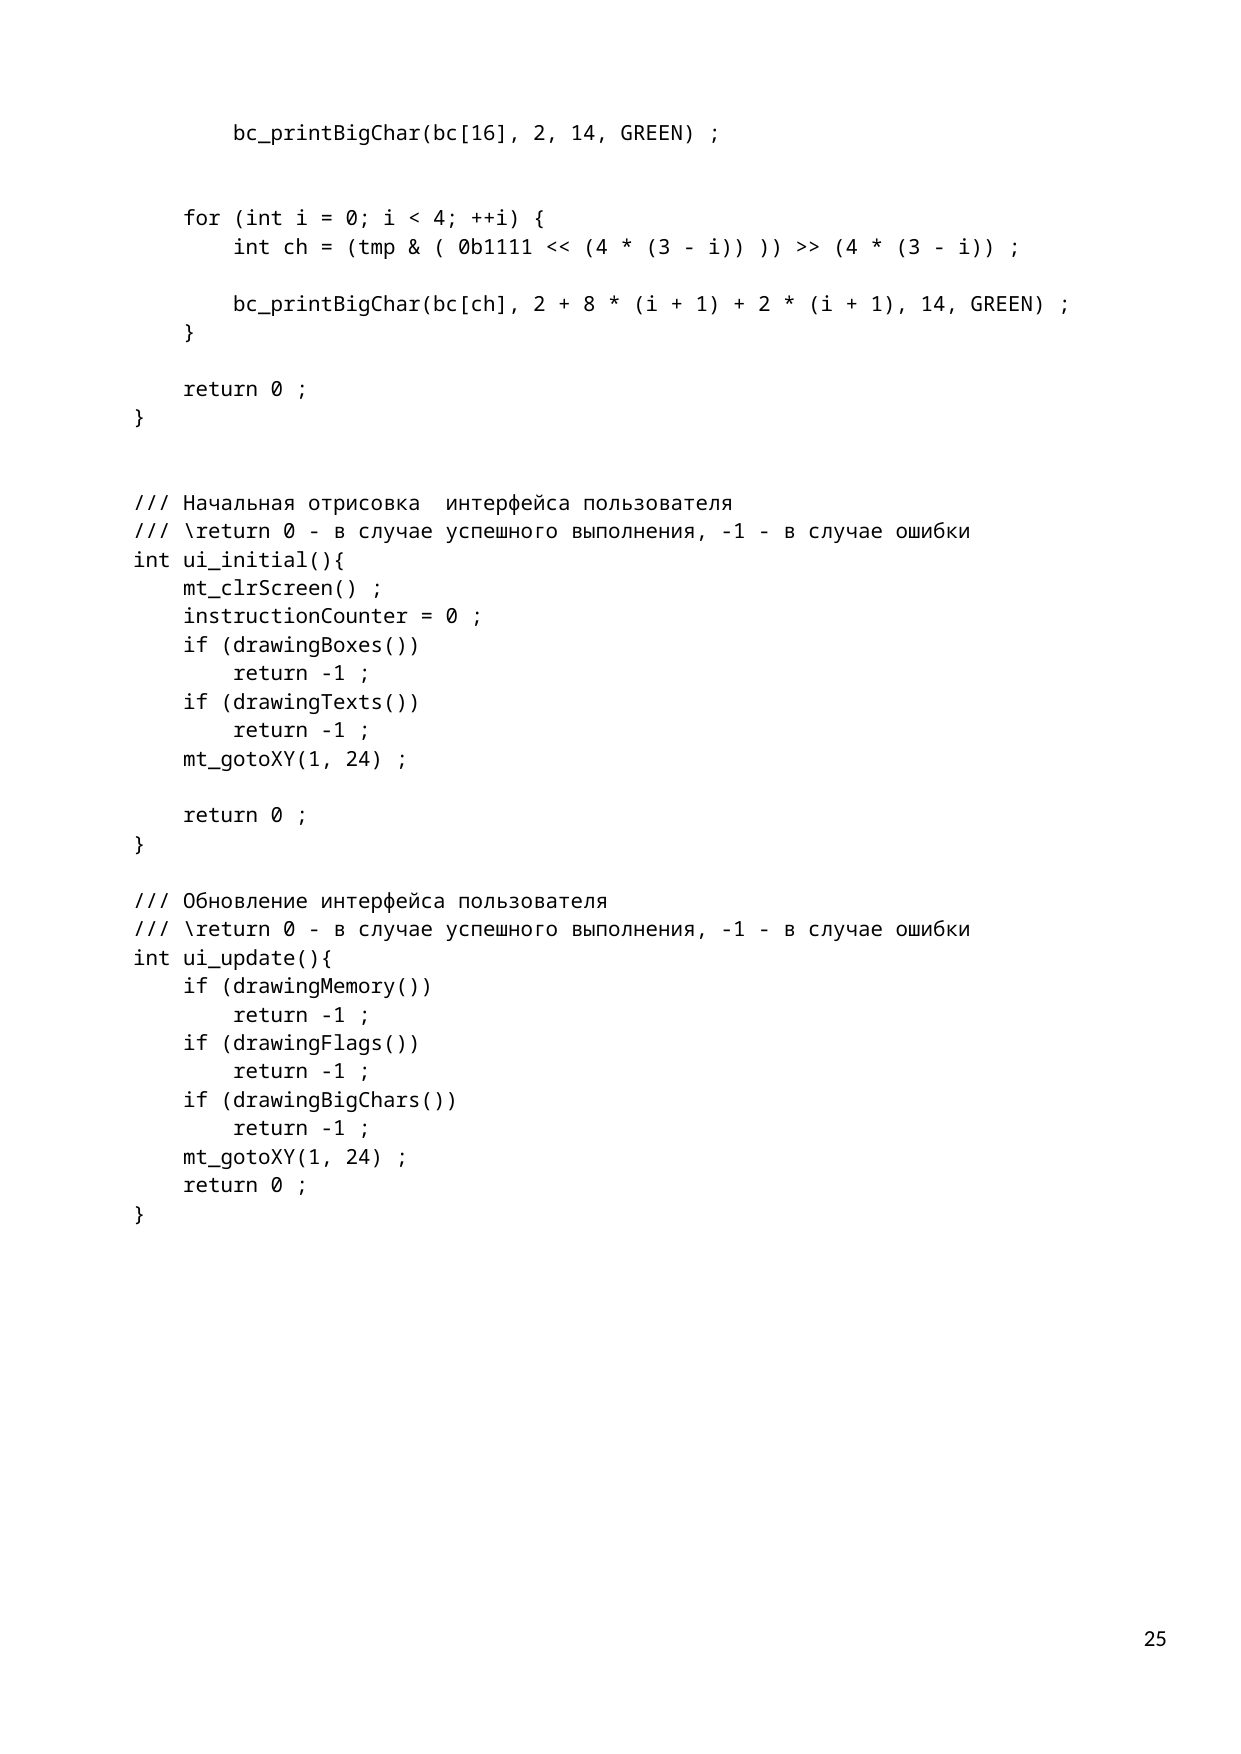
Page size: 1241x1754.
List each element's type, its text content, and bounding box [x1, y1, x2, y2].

text /// \return 0 - в случае успешного выполнения, -1 - в случае ошибки [133, 914, 1167, 943]
text if (drawingTexts()) [133, 687, 1167, 715]
text return 0 ; [133, 801, 1167, 829]
text if (drawingBigChars()) [133, 1085, 1167, 1113]
text if (drawingBoxes()) [133, 630, 1167, 658]
text if (drawingMemory()) [133, 971, 1167, 1000]
text if (drawingFlags()) [133, 1028, 1167, 1057]
text for (int i = 0; i < 4; ++i) { [133, 203, 1167, 232]
text int ui_initial(){ [133, 545, 1167, 573]
text } [133, 402, 1167, 431]
text bc_printBigChar(bc[16], 2, 14, GREEN) ; [133, 118, 1167, 147]
text /// Начальная отрисовка интерфейса пользователя [133, 488, 1167, 516]
text int ui_update(){ [133, 943, 1167, 971]
text } [133, 317, 1167, 346]
text mt_clrScreen() ; [133, 573, 1167, 602]
text mt_gotoXY(1, 24) ; [133, 744, 1167, 772]
text } [133, 829, 1167, 857]
text return -1 ; [133, 658, 1167, 687]
text return -1 ; [133, 1113, 1167, 1142]
text return 0 ; [133, 374, 1167, 402]
text } [133, 1199, 1167, 1227]
text int ch = (tmp & ( 0b1111 << (4 * (3 - i)) )) >> (4 * (3 - i)) ; [133, 232, 1167, 260]
text return -1 ; [133, 1057, 1167, 1085]
text /// Обновление интерфейса пользователя [133, 886, 1167, 914]
text return -1 ; [133, 1000, 1167, 1028]
text bc_printBigChar(bc[ch], 2 + 8 * (i + 1) + 2 * (i + 1), 14, GREEN) ; [133, 289, 1167, 317]
text mt_gotoXY(1, 24) ; [133, 1142, 1167, 1170]
text instructionCounter = 0 ; [133, 602, 1167, 630]
text return 0 ; [133, 1170, 1167, 1199]
text /// \return 0 - в случае успешного выполнения, -1 - в случае ошибки [133, 516, 1167, 545]
text return -1 ; [133, 715, 1167, 744]
